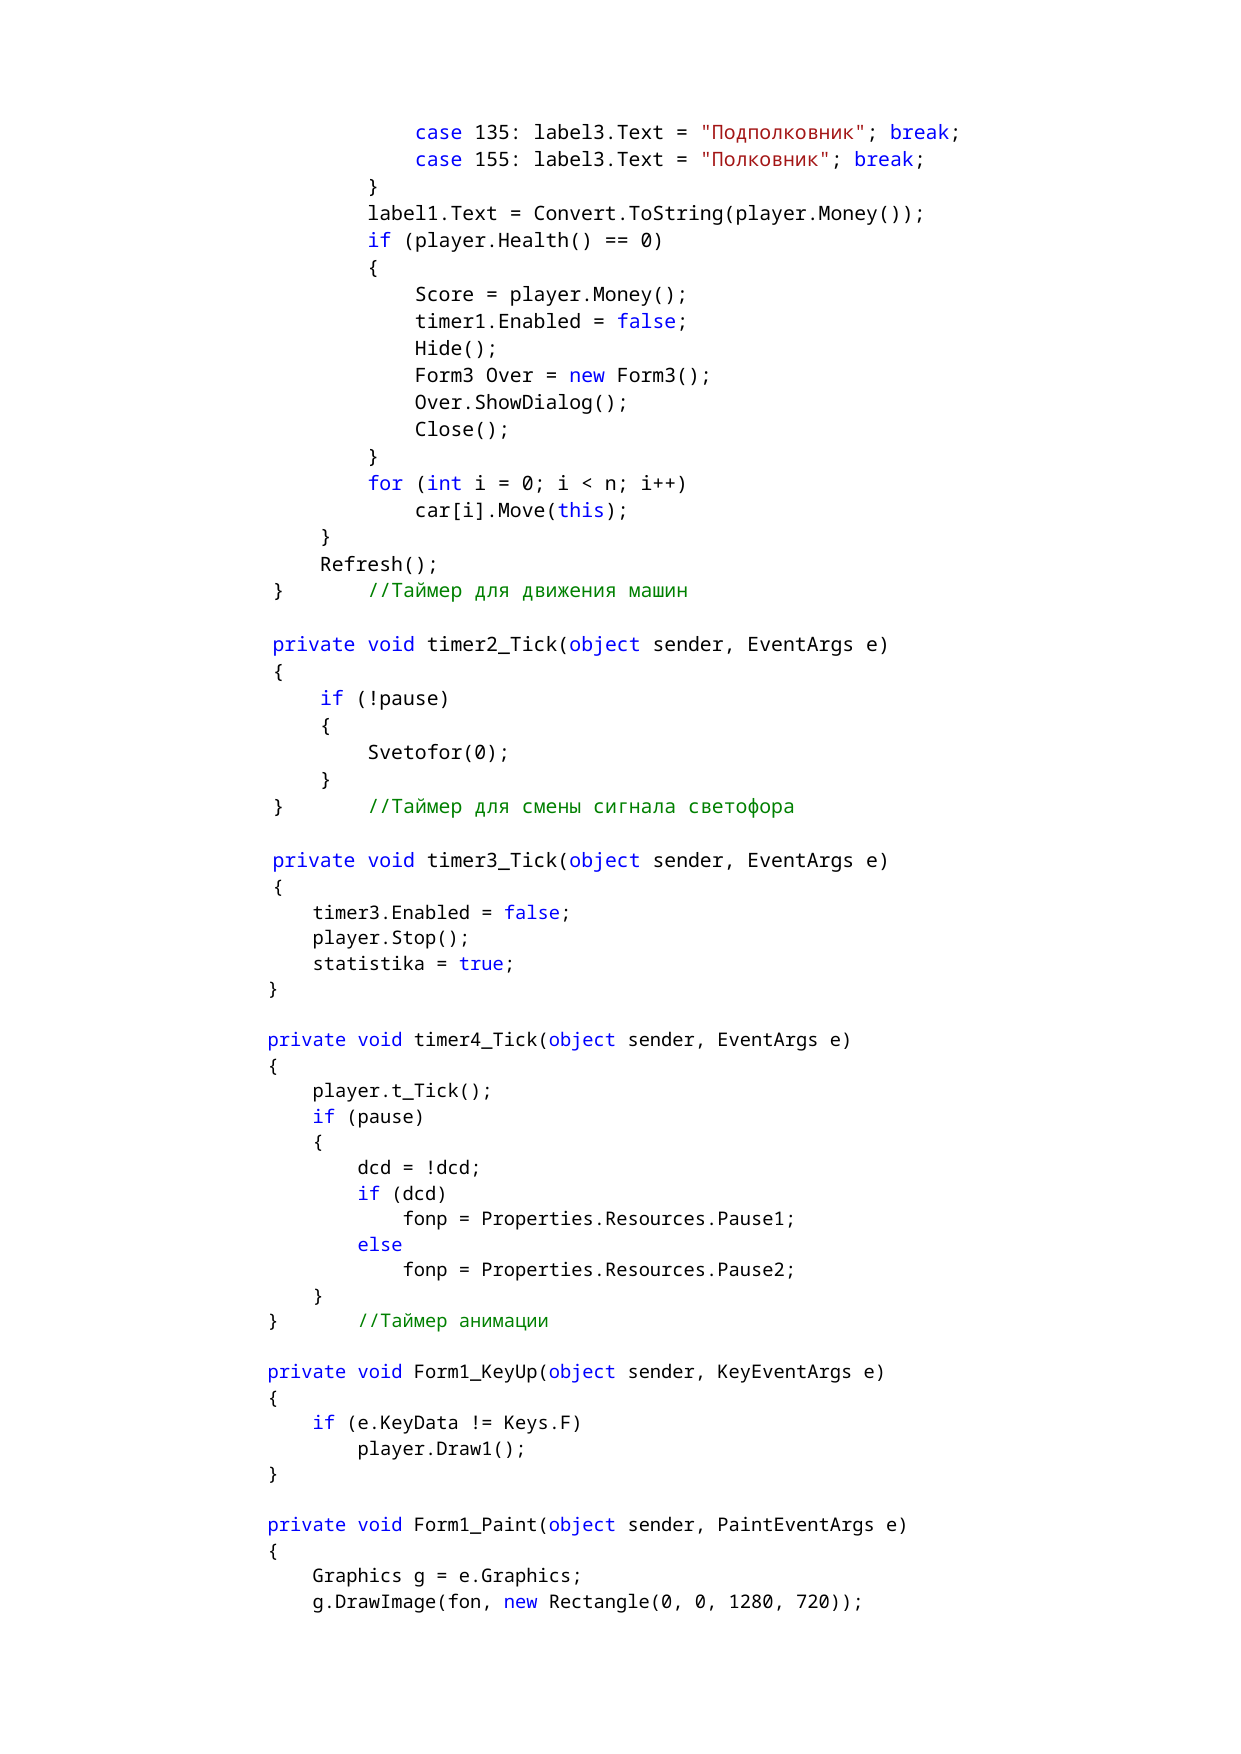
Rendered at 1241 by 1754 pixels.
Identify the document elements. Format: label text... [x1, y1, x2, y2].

text } //Таймер для смены сигнала светофора [177, 793, 1152, 819]
text { [177, 658, 1152, 685]
text } [177, 172, 1152, 199]
text } [177, 442, 1152, 469]
text dcd = !dcd; [177, 1154, 1152, 1180]
text Graphics g = e.Graphics; [177, 1563, 1152, 1588]
text player.Draw1(); [177, 1435, 1152, 1461]
text if (!pause) [177, 685, 1152, 712]
text } //Таймер для движения машин [177, 577, 1152, 604]
text { [177, 1384, 1152, 1409]
text } //Таймер анимации [177, 1307, 1152, 1333]
text label1.Text = Convert.ToString(player.Money()); [177, 199, 1152, 226]
text statistika = true; [177, 950, 1152, 976]
text else [177, 1231, 1152, 1256]
text Close(); [177, 415, 1152, 442]
text if (e.KeyData != Keys.F) [177, 1409, 1152, 1435]
text { [177, 1052, 1152, 1078]
text timer1.Enabled = false; [177, 307, 1152, 334]
text case 155: label3.Text = "Полковник"; break; [177, 145, 1152, 172]
text if (player.Health() == 0) [177, 226, 1152, 253]
text Refresh(); [177, 550, 1152, 577]
text g.DrawImage(fon, new Rectangle(0, 0, 1280, 720)); [177, 1588, 1152, 1614]
text } [177, 976, 1152, 1001]
text player.Stop(); [177, 924, 1152, 950]
text private void Form1_KeyUp(object sender, KeyEventArgs e) [177, 1358, 1152, 1384]
text if (pause) [177, 1103, 1152, 1129]
text Svetofor(0); [177, 739, 1152, 766]
text Score = player.Money(); [177, 280, 1152, 307]
text Form3 Over = new Form3(); [177, 361, 1152, 388]
text timer3.Enabled = false; [177, 899, 1152, 924]
text for (int i = 0; i < n; i++) [177, 469, 1152, 496]
text private void timer4_Tick(object sender, EventArgs e) [177, 1027, 1152, 1052]
text case 135: label3.Text = "Подполковник"; break; [177, 118, 1152, 145]
text { [177, 253, 1152, 280]
text } [177, 1282, 1152, 1307]
text car[i].Move(this); [177, 496, 1152, 523]
text if (dcd) [177, 1180, 1152, 1205]
text private void Form1_Paint(object sender, PaintEventArgs e) [177, 1512, 1152, 1537]
text } [177, 1461, 1152, 1486]
text } [177, 523, 1152, 550]
text { [177, 1537, 1152, 1563]
text fonp = Properties.Resources.Pause2; [177, 1256, 1152, 1282]
text Over.ShowDialog(); [177, 388, 1152, 415]
text Hide(); [177, 334, 1152, 361]
text private void timer2_Tick(object sender, EventArgs e) [177, 631, 1152, 658]
text { [177, 712, 1152, 739]
text } [177, 766, 1152, 793]
text private void timer3_Tick(object sender, EventArgs e) [177, 847, 1152, 873]
text fonp = Properties.Resources.Pause1; [177, 1205, 1152, 1231]
text { [177, 873, 1152, 899]
text player.t_Tick(); [177, 1078, 1152, 1103]
text { [177, 1129, 1152, 1154]
